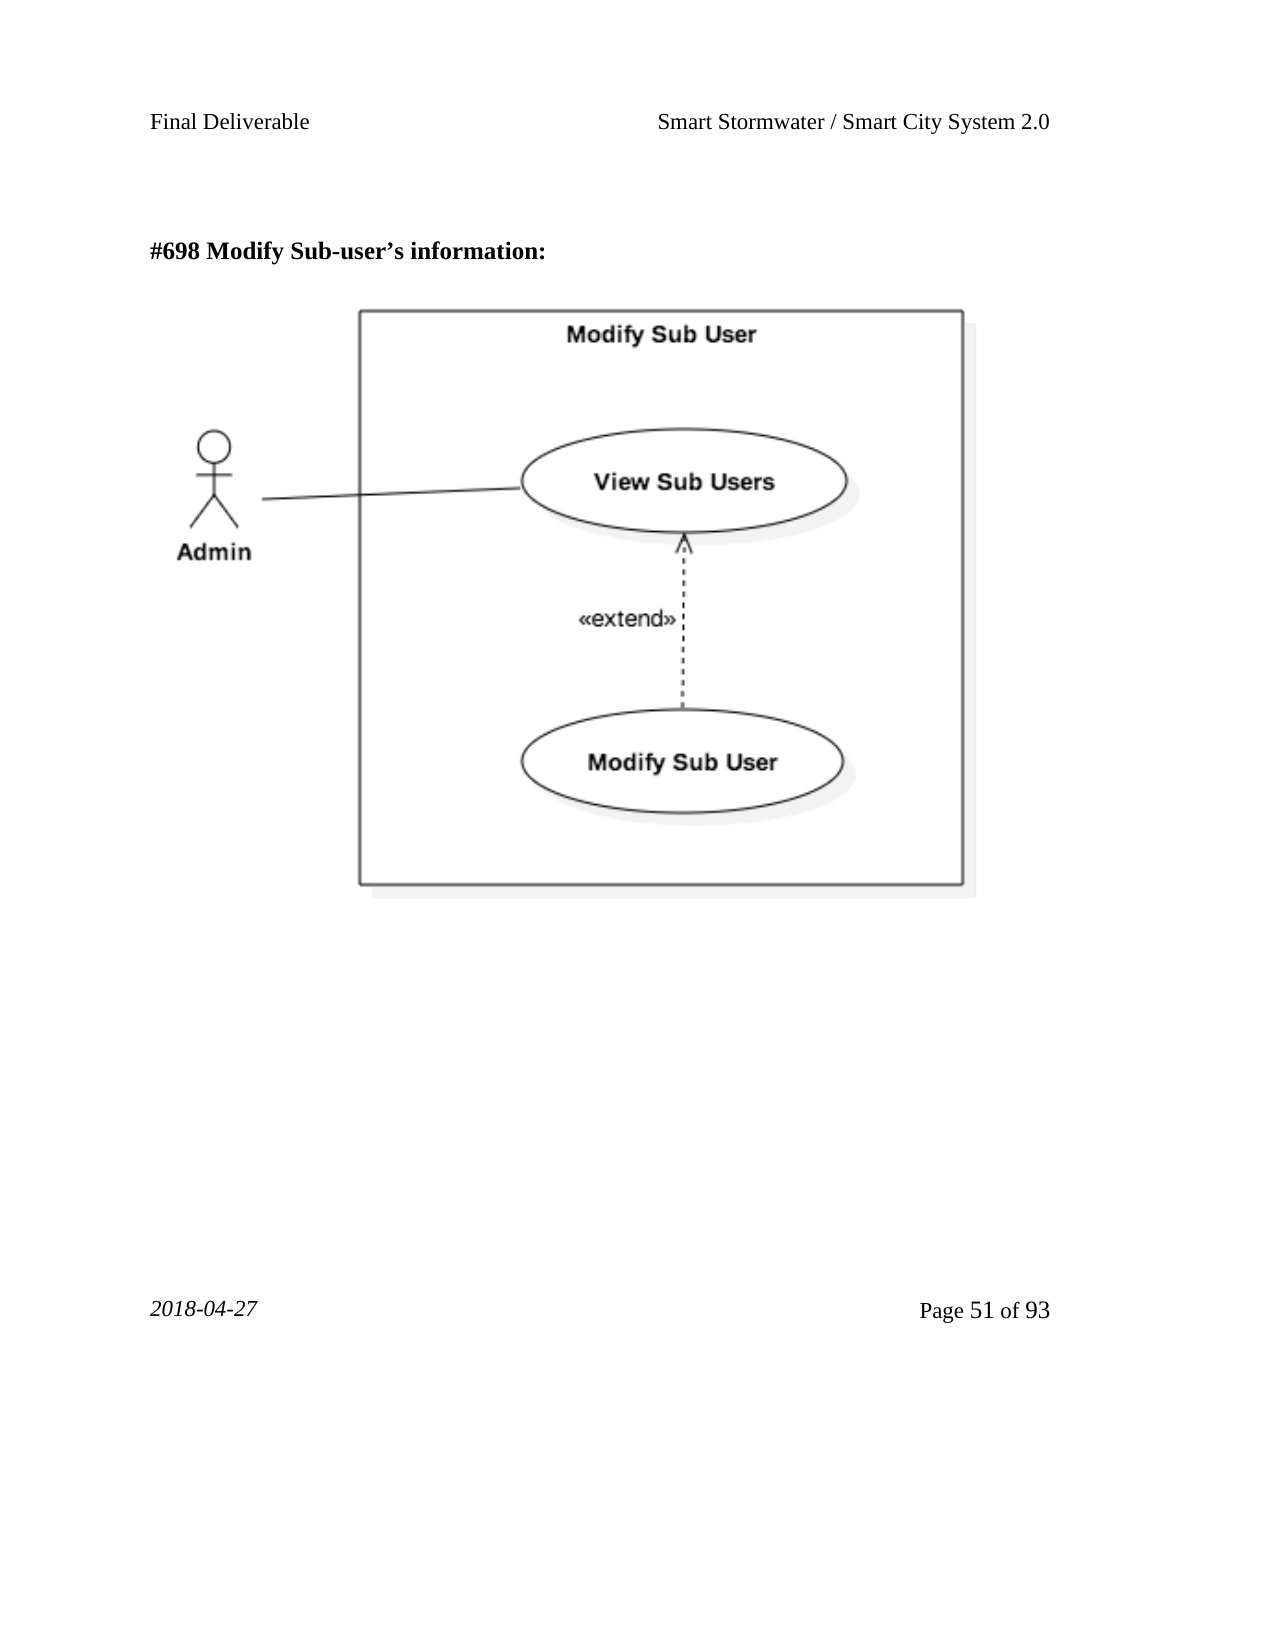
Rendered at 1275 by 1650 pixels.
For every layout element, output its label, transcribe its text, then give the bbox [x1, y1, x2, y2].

picture [150, 293, 1037, 959]
text #698 Modify Sub-user’s information: [150, 236, 1125, 264]
